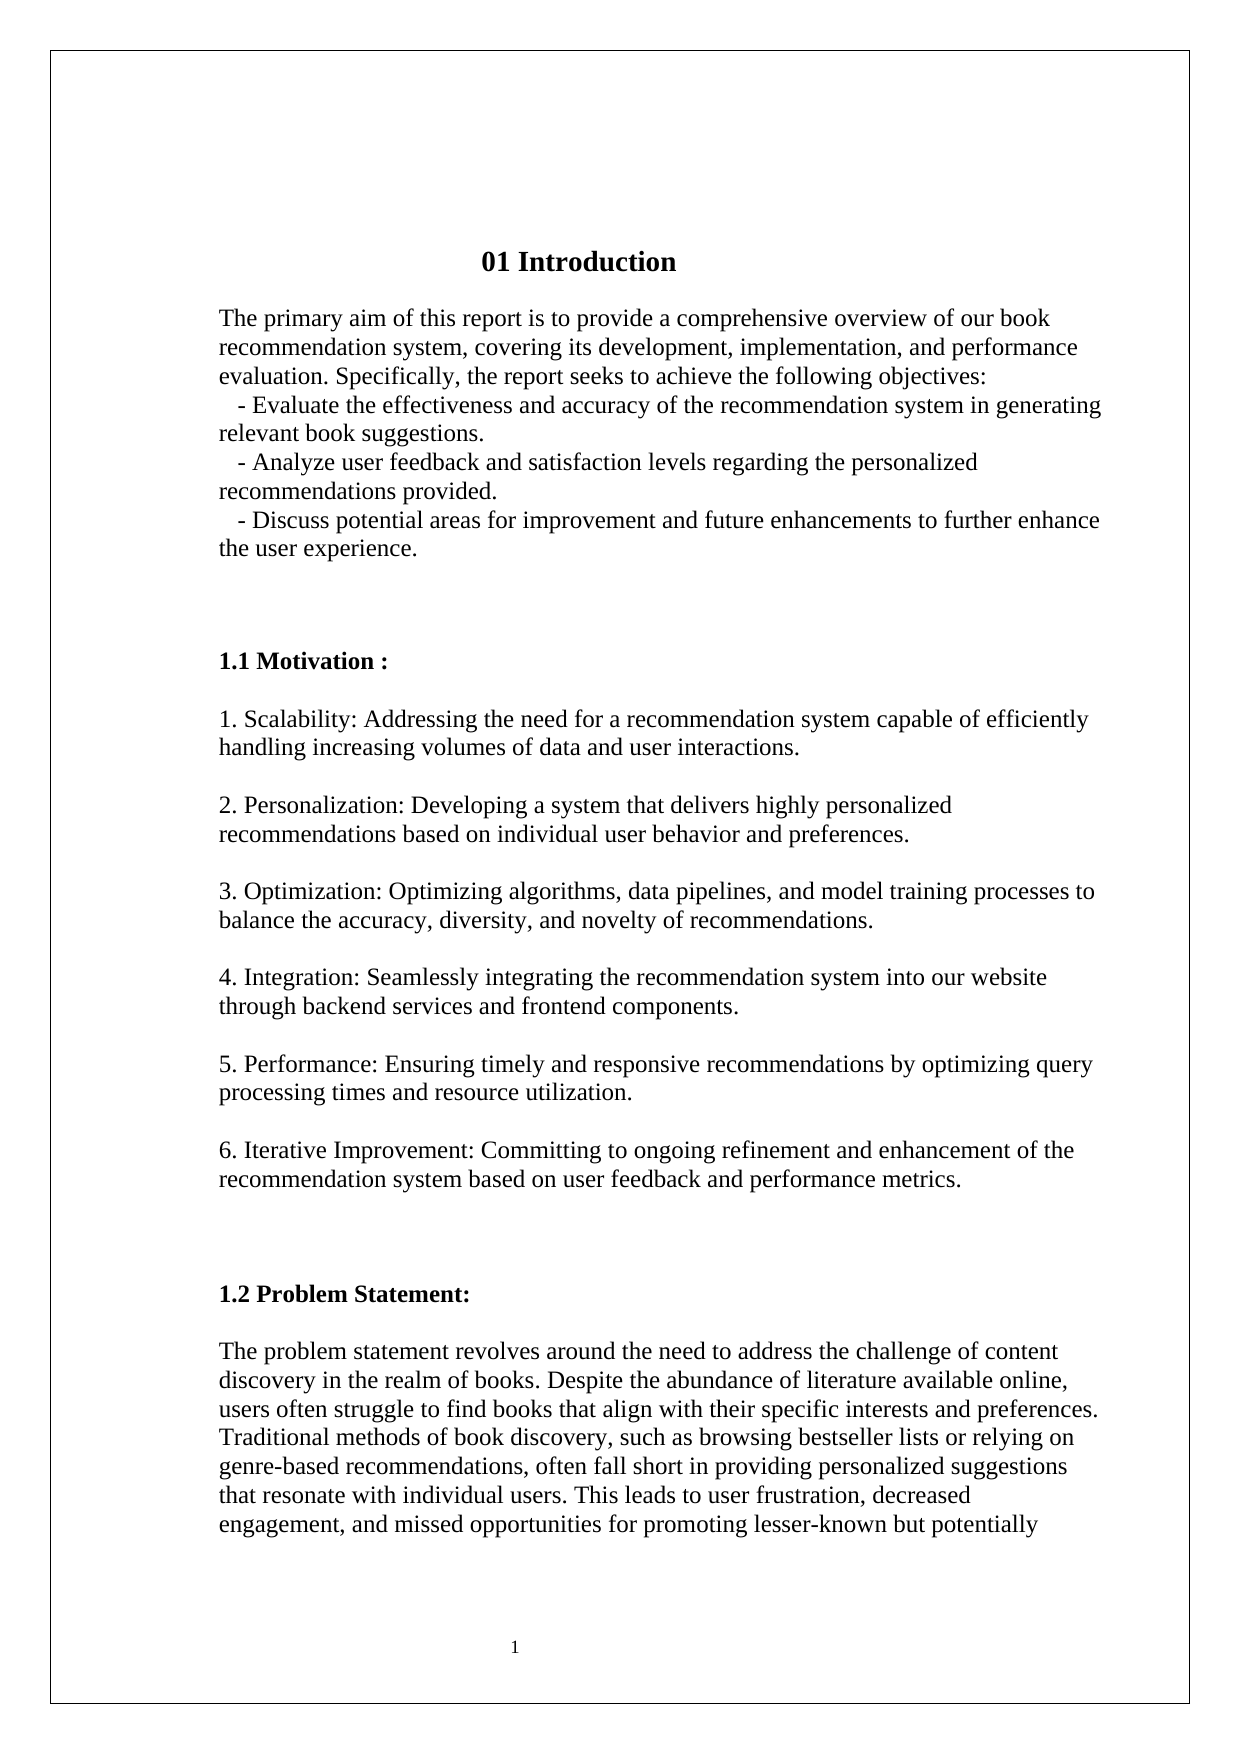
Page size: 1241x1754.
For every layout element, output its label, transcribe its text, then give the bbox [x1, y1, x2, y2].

text 4. Integration: Seamlessly integrating the recommendation system into our website through backend services and frontend components. [218, 962, 1102, 1020]
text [218, 1336, 1102, 1537]
text 1.1 Motivation : [218, 646, 1102, 675]
text - Analyze user feedback and satisfaction levels regarding the personalized recommendations provided. [218, 447, 1102, 505]
text - Discuss potential areas for improvement and future enhancements to further enhance the user experience. [218, 505, 1102, 562]
text 3. Optimization: Optimizing algorithms, data pipelines, and model training processes to balance the accuracy, diversity, and novelty of recommendations. [218, 876, 1102, 934]
text 2. Personalization: Developing a system that delivers highly personalized recommendations based on individual user behavior and preferences. [218, 790, 1102, 847]
text 6. Iterative Improvement: Committing to ongoing refinement and enhancement of the recommendation system based on user feedback and performance metrics. [218, 1135, 1102, 1192]
text 01 Introduction [218, 244, 1102, 277]
text 1.2 Problem Statement: [218, 1279, 1102, 1307]
text The primary aim of this report is to provide a comprehensive overview of our book recommendation system, covering its development, implementation, and performance evaluation. Specifically, the report seeks to achieve the following objectives: [218, 303, 1102, 390]
text 5. Performance: Ensuring timely and responsive recommendations by optimizing query processing times and resource utilization. [218, 1049, 1102, 1106]
text 1. Scalability: Addressing the need for a recommendation system capable of efficiently handling increasing volumes of data and user interactions. [218, 704, 1102, 761]
text - Evaluate the effectiveness and accuracy of the recommendation system in generating relevant book suggestions. [218, 390, 1102, 447]
